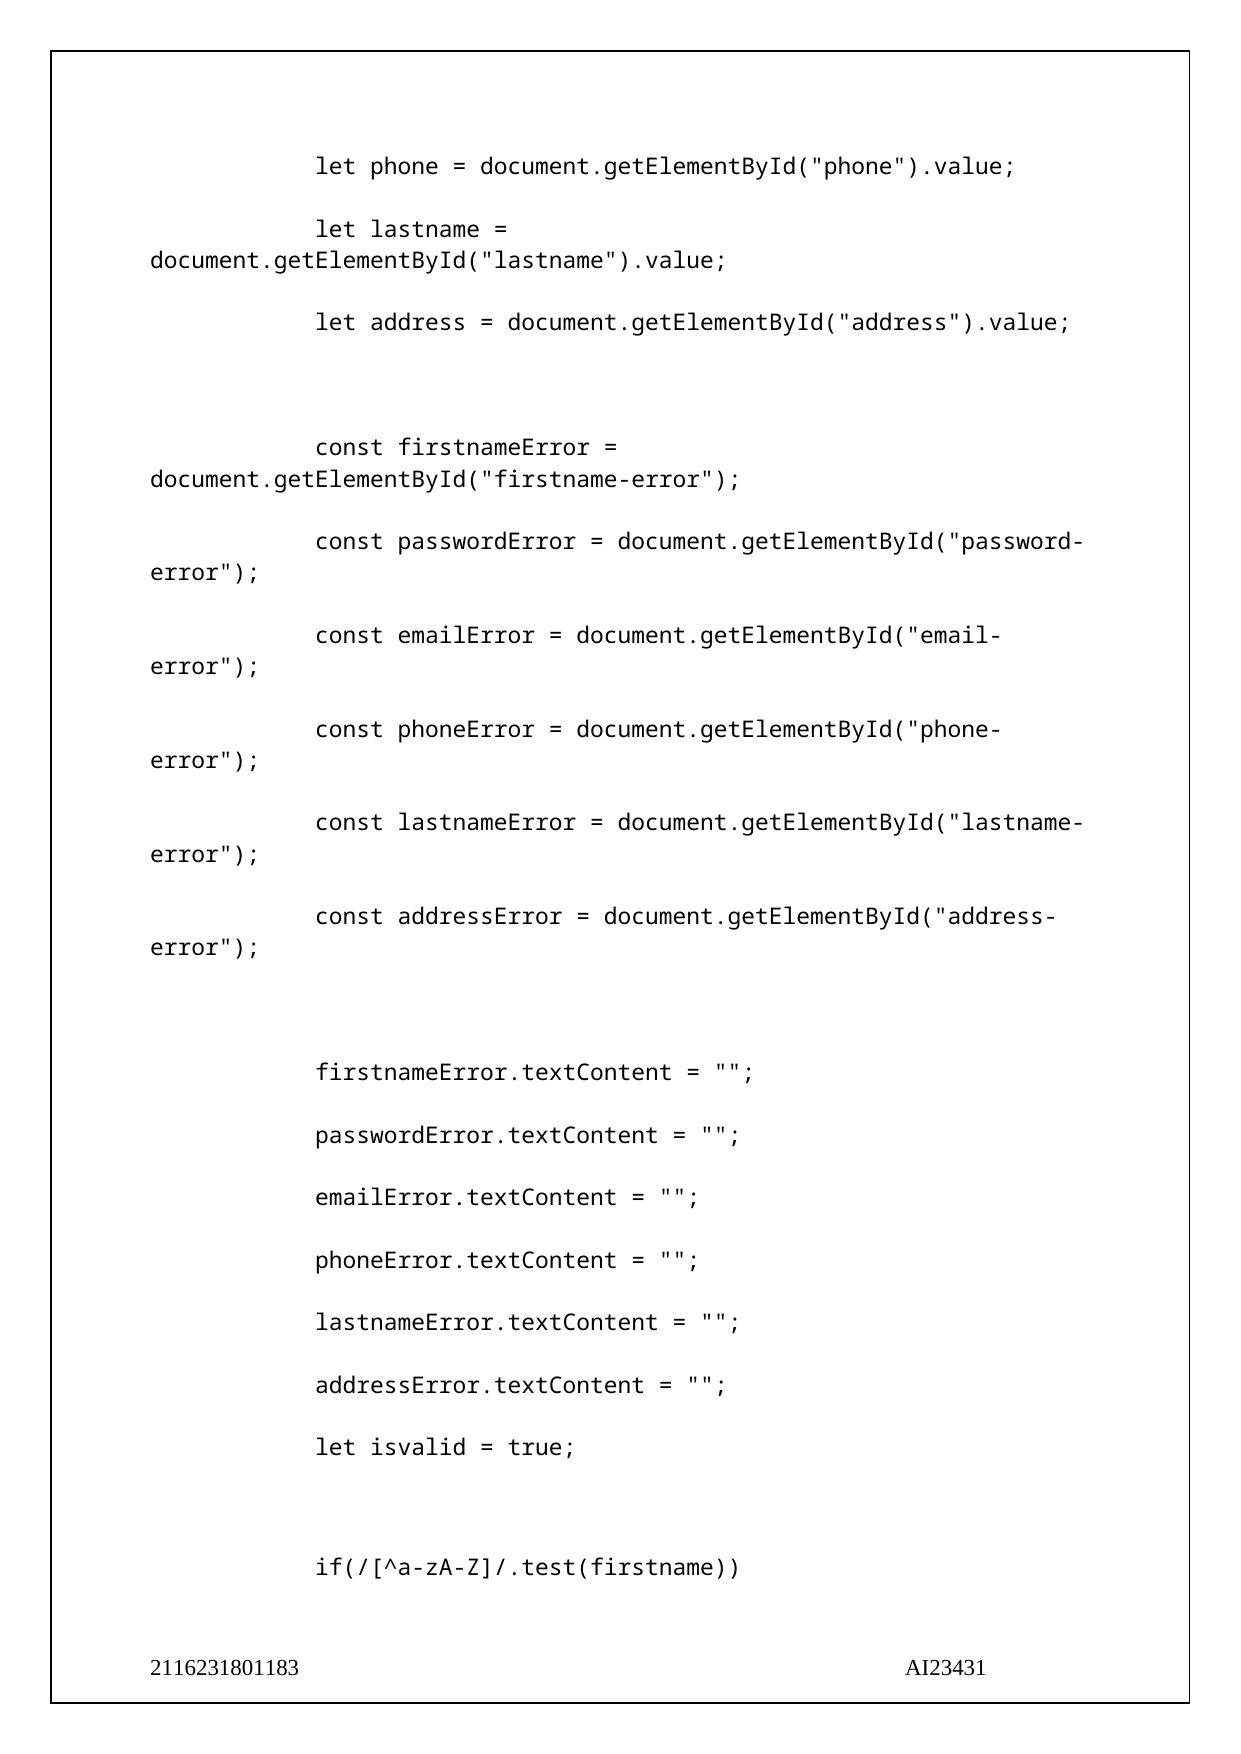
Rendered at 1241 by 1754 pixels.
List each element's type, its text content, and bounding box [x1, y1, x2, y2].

text let isvalid = true; [150, 1431, 1090, 1462]
text let lastname = document.getElementById("lastname").value; [150, 212, 1090, 275]
text lastnameError.textContent = ""; [150, 1306, 1090, 1337]
text let phone = document.getElementById("phone").value; [150, 150, 1090, 181]
text const firstnameError = document.getElementById("firstname-error"); [150, 431, 1090, 494]
text if(/[^a-zA-Z]/.test(firstname)) [150, 1551, 1090, 1583]
text let address = document.getElementById("address").value; [150, 306, 1090, 337]
text addressError.textContent = ""; [150, 1369, 1090, 1400]
text const emailError = document.getElementById("email-error"); [150, 619, 1090, 681]
text const passwordError = document.getElementById("password-error"); [150, 525, 1090, 587]
text emailError.textContent = ""; [150, 1181, 1090, 1212]
text const lastnameError = document.getElementById("lastname-error"); [150, 806, 1090, 869]
text passwordError.textContent = ""; [150, 1119, 1090, 1150]
text firstnameError.textContent = ""; [150, 1056, 1090, 1087]
text const addressError = document.getElementById("address-error"); [150, 900, 1090, 962]
text const phoneError = document.getElementById("phone-error"); [150, 712, 1090, 775]
text phoneError.textContent = ""; [150, 1244, 1090, 1275]
